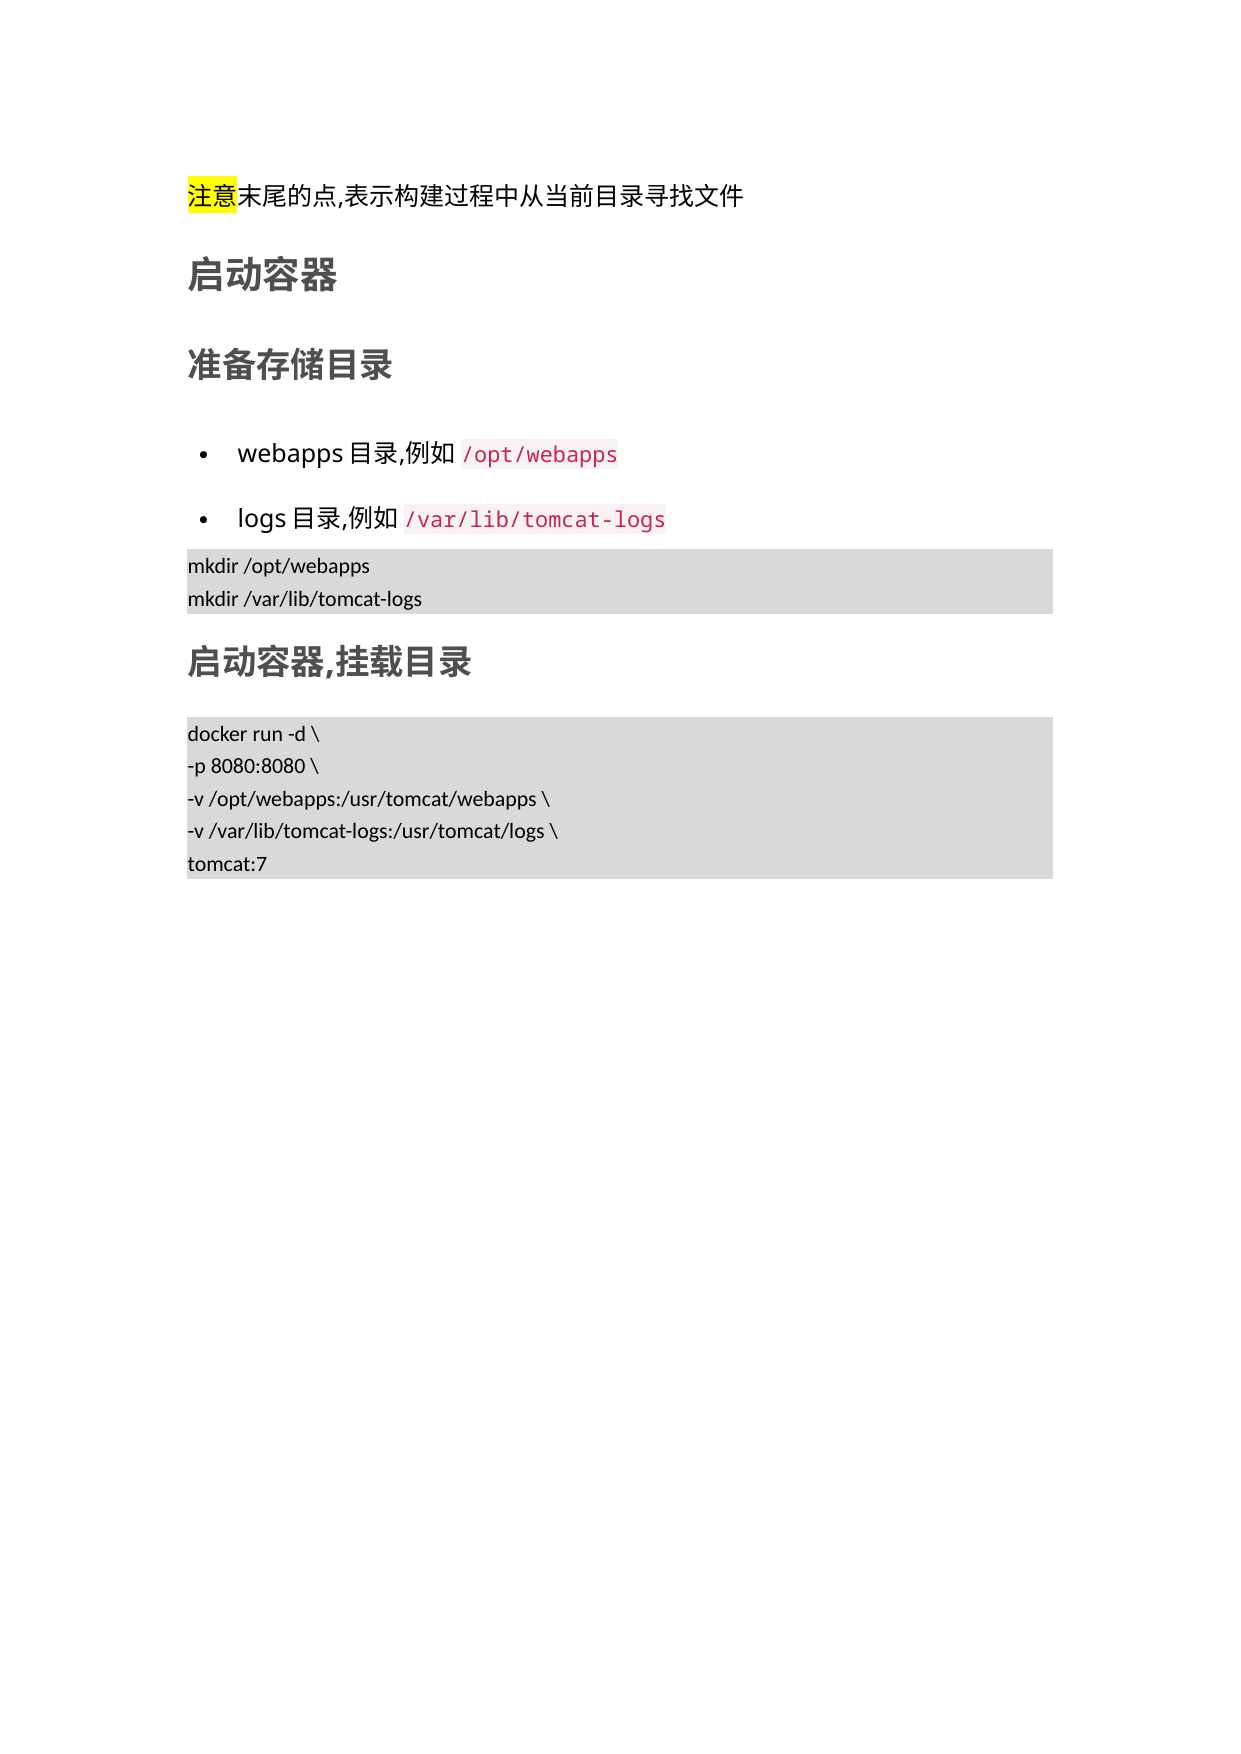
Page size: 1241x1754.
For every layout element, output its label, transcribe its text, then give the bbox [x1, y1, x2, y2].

list logs目录,例如 /var/lib/tomcat-logs [200, 484, 1053, 549]
text -v /var/lib/tomcat-logs:/usr/tomcat/logs \ [187, 814, 1053, 847]
list webapps目录,例如 /opt/webapps [200, 419, 1053, 484]
text 注意末尾的点,表示构建过程中从当前目录寻找文件 [187, 162, 1053, 227]
text -v /opt/webapps:/usr/tomcat/webapps \ [187, 782, 1053, 814]
subtitle 启动容器,挂载目录 [187, 627, 1053, 692]
subtitle 启动容器 [187, 239, 1053, 304]
text mkdir /opt/webapps [187, 549, 1053, 582]
text mkdir /var/lib/tomcat-logs [187, 582, 1053, 614]
text docker run -d \ [187, 717, 1053, 749]
text -p 8080:8080 \ [187, 749, 1053, 782]
text tomcat:7 [187, 847, 1053, 879]
subtitle 准备存储目录 [187, 329, 1053, 394]
